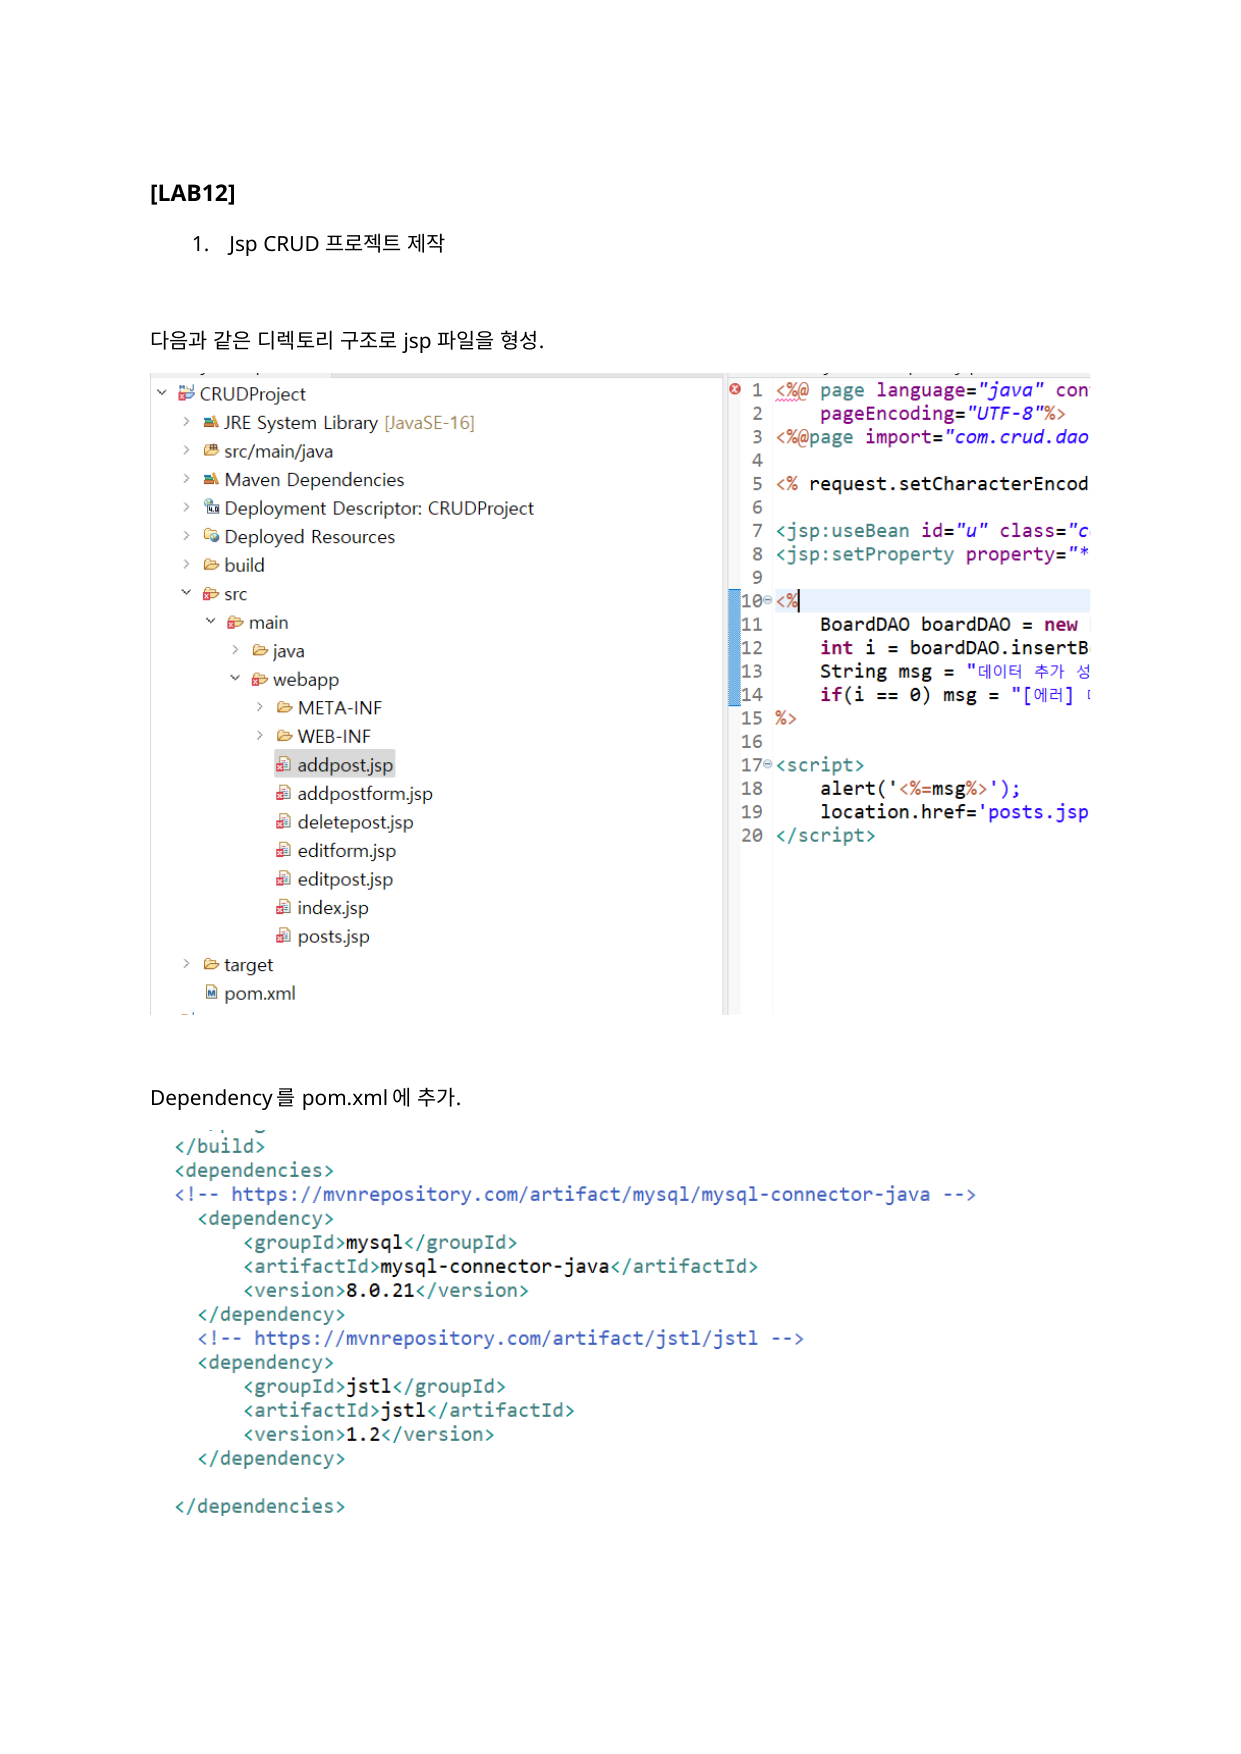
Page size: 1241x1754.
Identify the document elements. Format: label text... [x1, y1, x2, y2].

text Dependency를 pom.xml에 추가. [150, 1081, 1090, 1111]
picture [150, 1130, 1011, 1516]
text [LAB12] [150, 177, 1090, 208]
picture [150, 373, 1091, 1015]
list Jsp CRUD 프로젝트 제작 [192, 228, 1090, 258]
text 다음과 같은 디렉토리 구조로 jsp 파일을 형성. [150, 324, 1090, 354]
